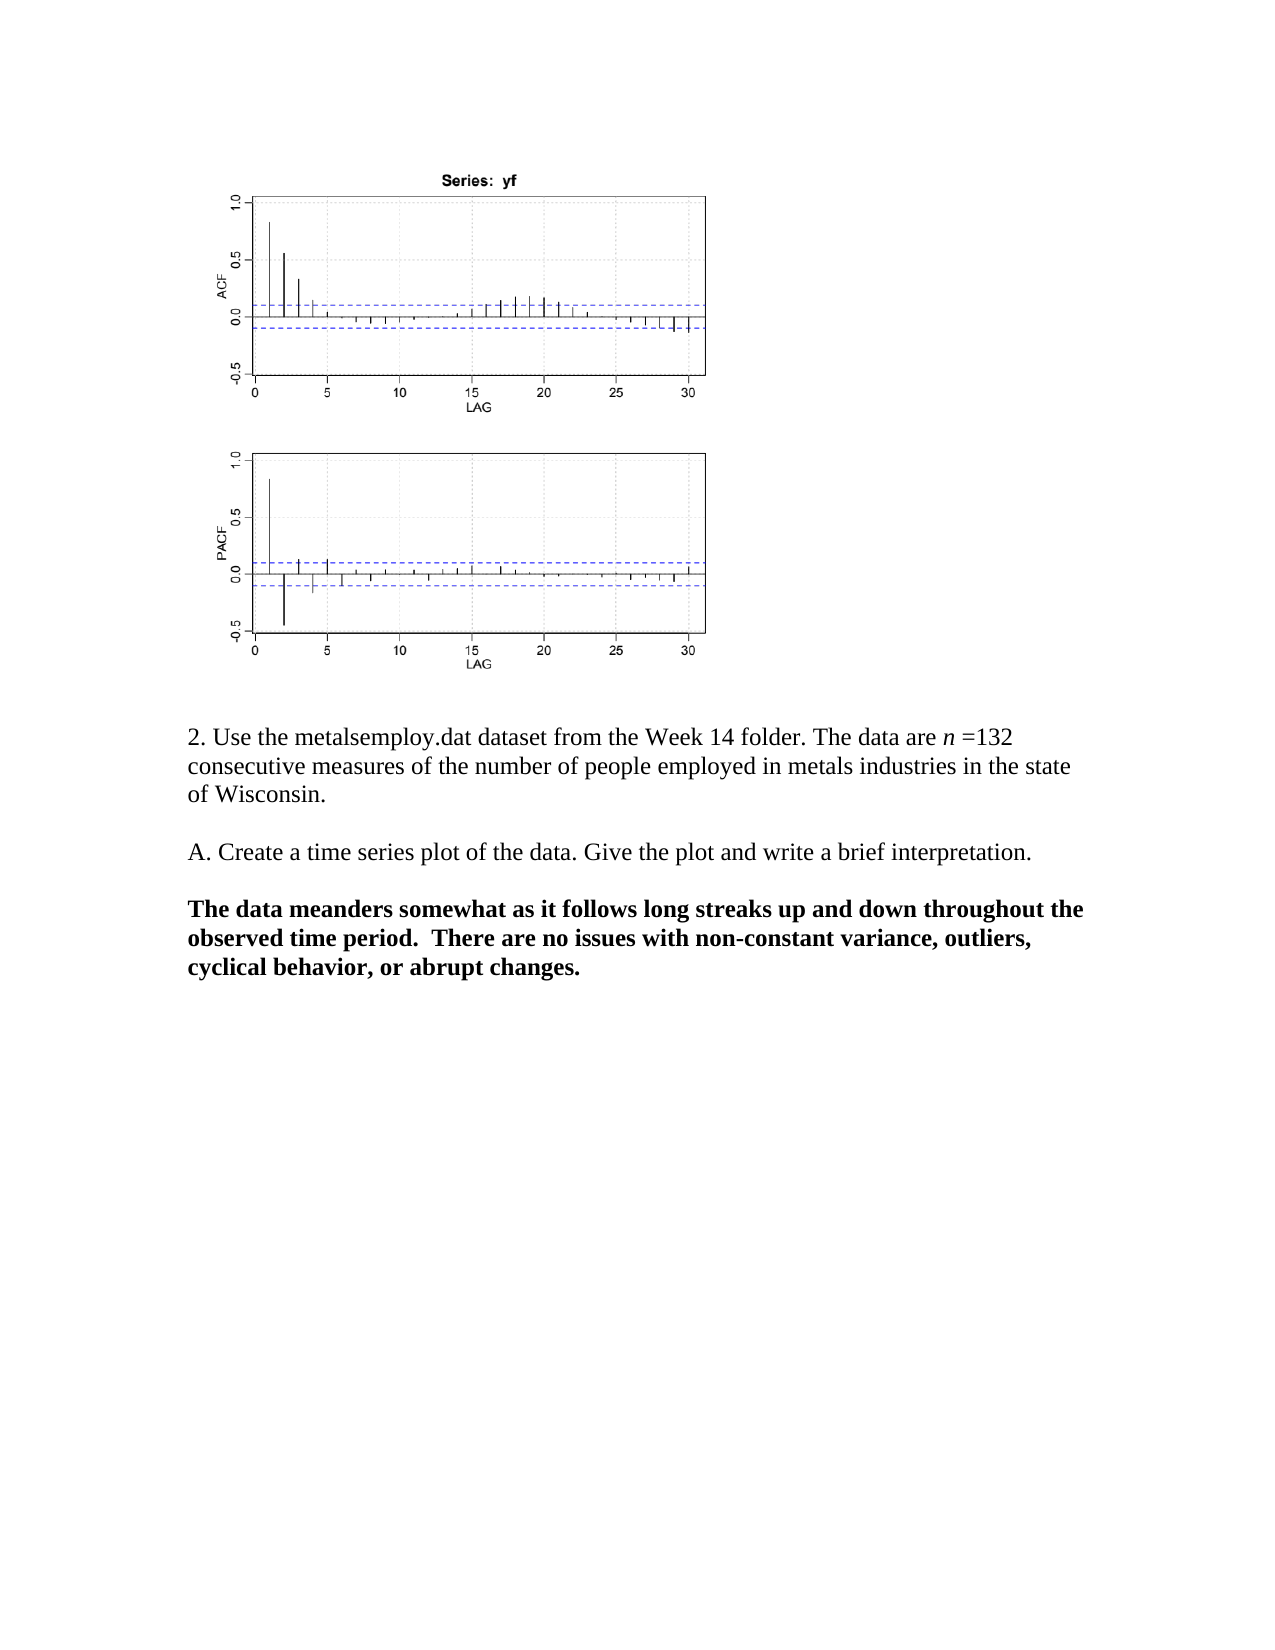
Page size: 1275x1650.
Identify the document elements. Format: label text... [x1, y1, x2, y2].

text A. Create a time series plot of the data. Give the plot and write a brief interpretation. [187, 837, 1087, 866]
text The data meanders somewhat as it follows long streaks up and down throughout the observed time period. There are no issues with non-constant variance, outliers, cyclical behavior, or abrupt changes. [187, 894, 1087, 981]
text 2. Use the metalsemploy.dat dataset from the Week 14 folder. The data are n =132 consecutive measures of the number of people employed in metals industries in the state of Wisconsin. [187, 722, 1087, 808]
